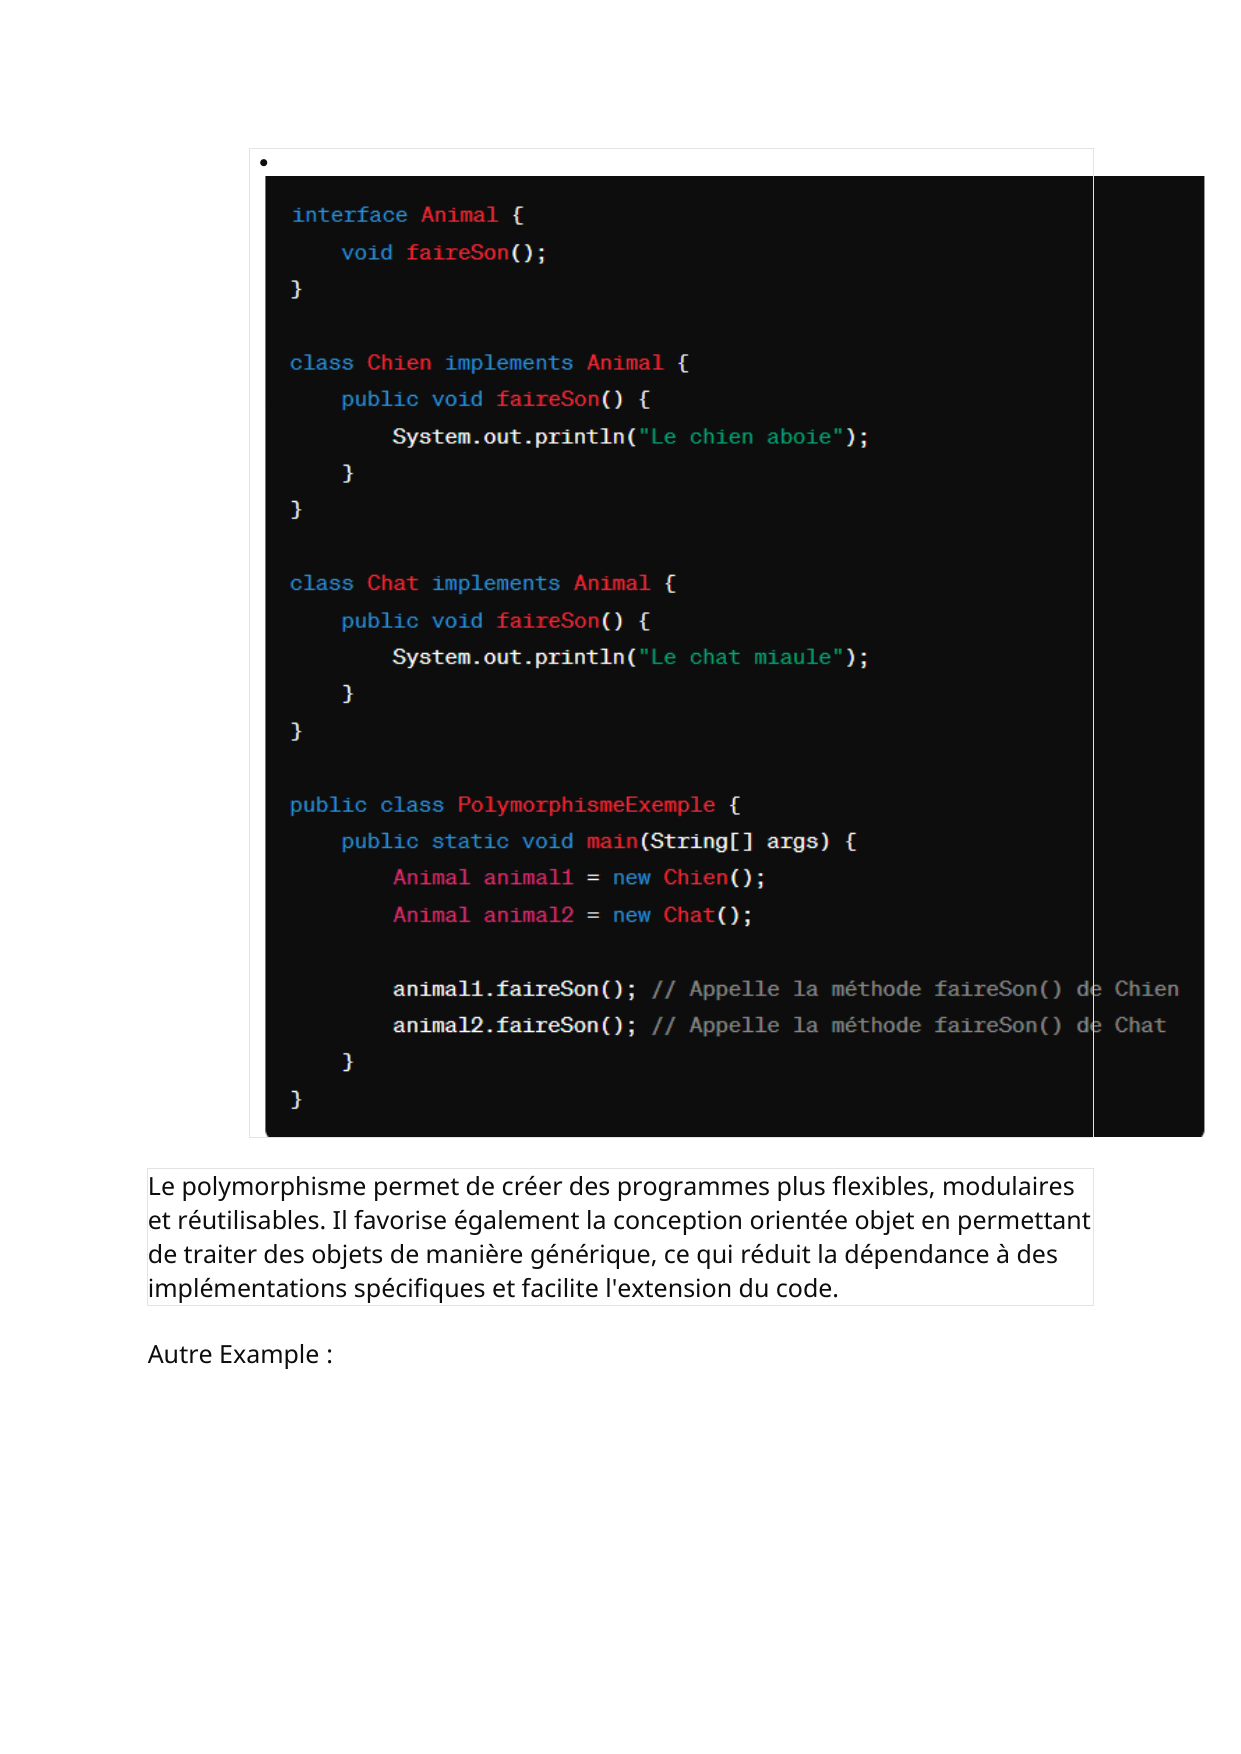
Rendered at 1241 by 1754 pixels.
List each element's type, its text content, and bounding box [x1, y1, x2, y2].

text Autre Example : [148, 1337, 1093, 1371]
picture [260, 176, 1093, 1137]
text Le polymorphisme permet de créer des programmes plus flexibles, modulaires et réutilisables. Il favorise également la conception orientée objet en permettant de traiter des objets de manière générique, ce qui réduit la dépendance à des implémentations spécifiques et facilite l'extension du code. [148, 1169, 1093, 1305]
picture [1094, 176, 1205, 1137]
